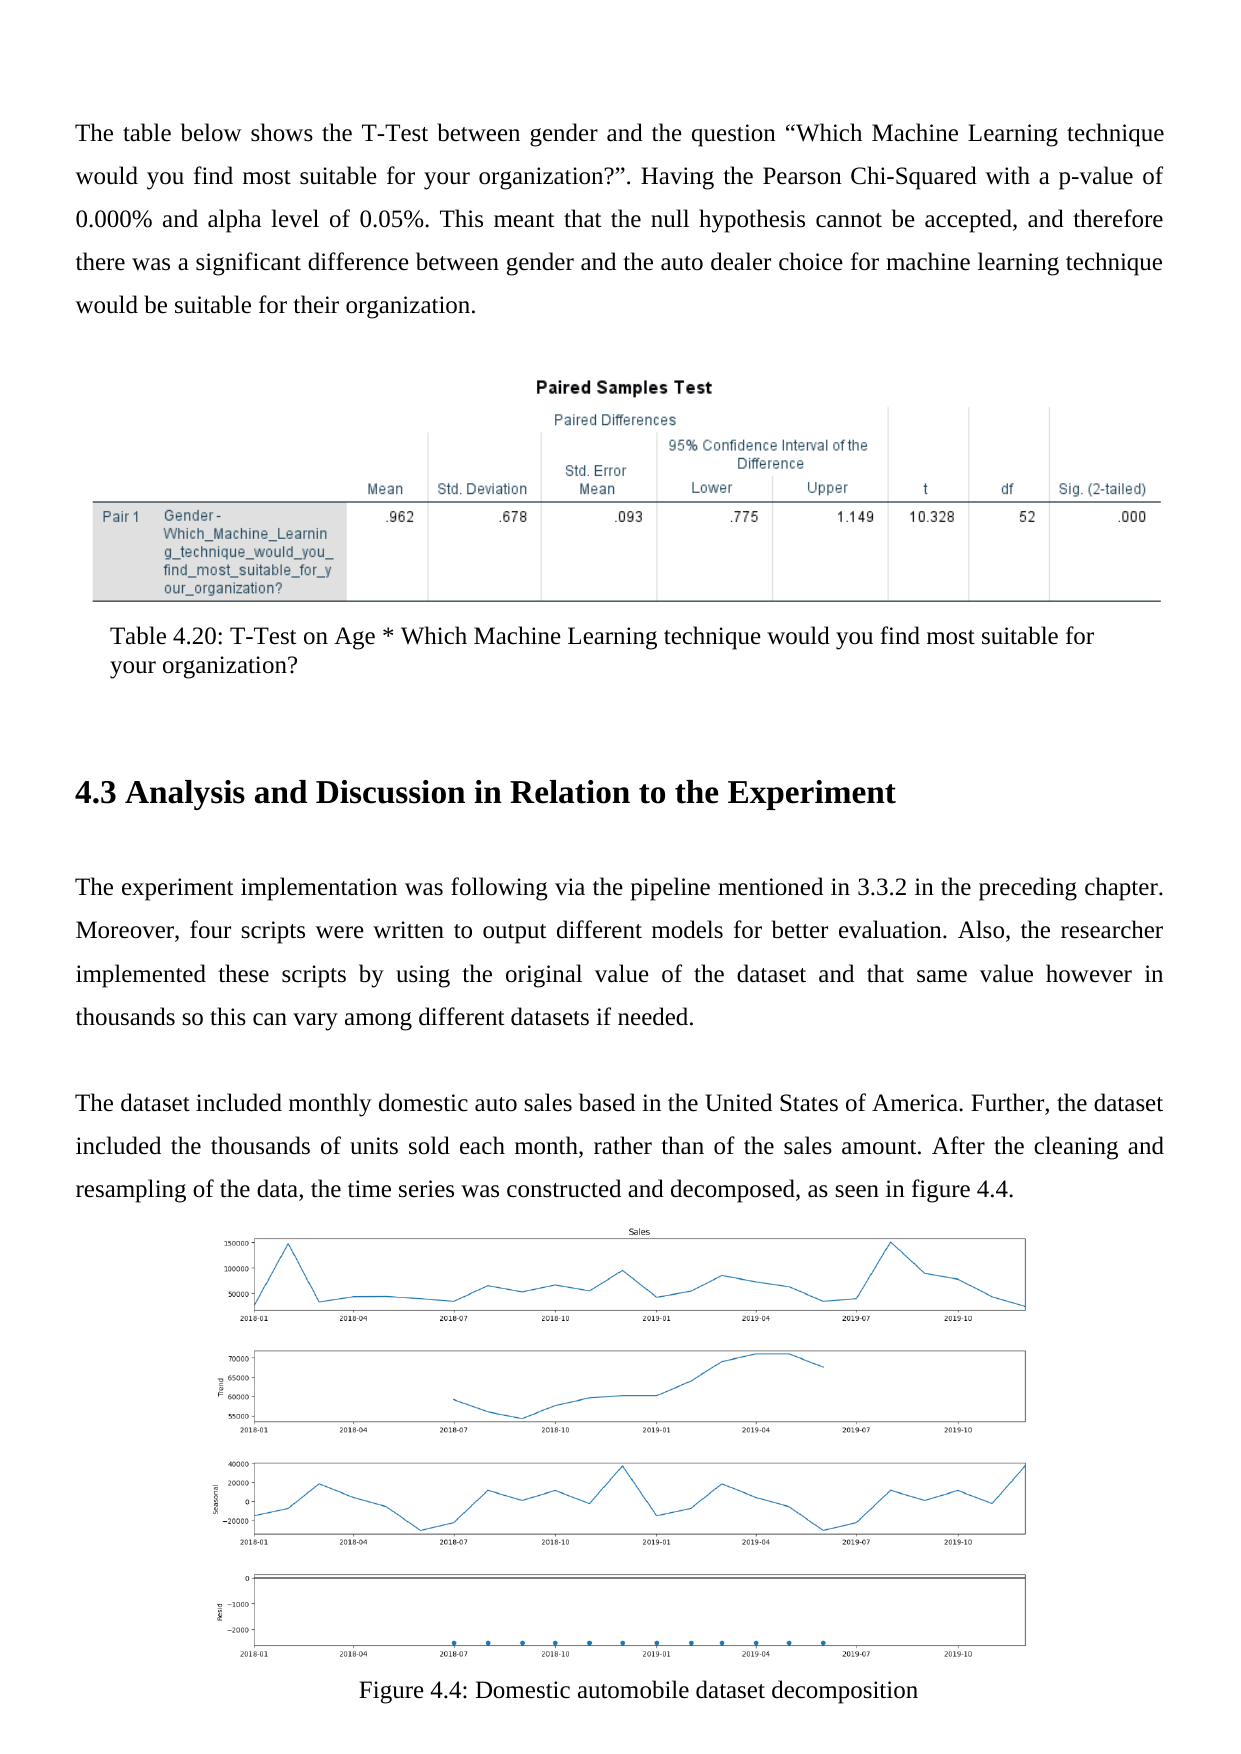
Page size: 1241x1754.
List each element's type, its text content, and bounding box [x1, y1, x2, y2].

text The experiment implementation was following via the pipeline mentioned in 3.3.2 in the preceding chapter. Moreover, four scripts were written to output different models for better evaluation. Also, the researcher implemented these scripts by using the original value of the dataset and that same value however in thousands so this can vary among different datasets if needed. [75, 872, 1165, 1031]
text The table below shows the T-Test between gender and the question “Which Machine Learning technique would you find most suitable for your organization?”. Having the Pearson Chi-Squared with a p-value of 0.000% and alpha level of 0.05%. This meant that the null hypothesis cannot be accepted, and therefore there was a significant difference between gender and the auto dealer choice for machine learning technique would be suitable for their organization. [75, 118, 1165, 319]
text The dataset included monthly domestic auto sales based in the United States of America. Further, the dataset included the thousands of units sold each month, rather than of the sales amount. After the cleaning and resampling of the data, the time series was constructed and decomposed, as seen in figure 4.4. [75, 1088, 1165, 1203]
text 4.3 Analysis and Discussion in Relation to the Experiment [75, 772, 1165, 810]
picture [196, 1213, 1040, 1680]
picture [82, 367, 1173, 614]
